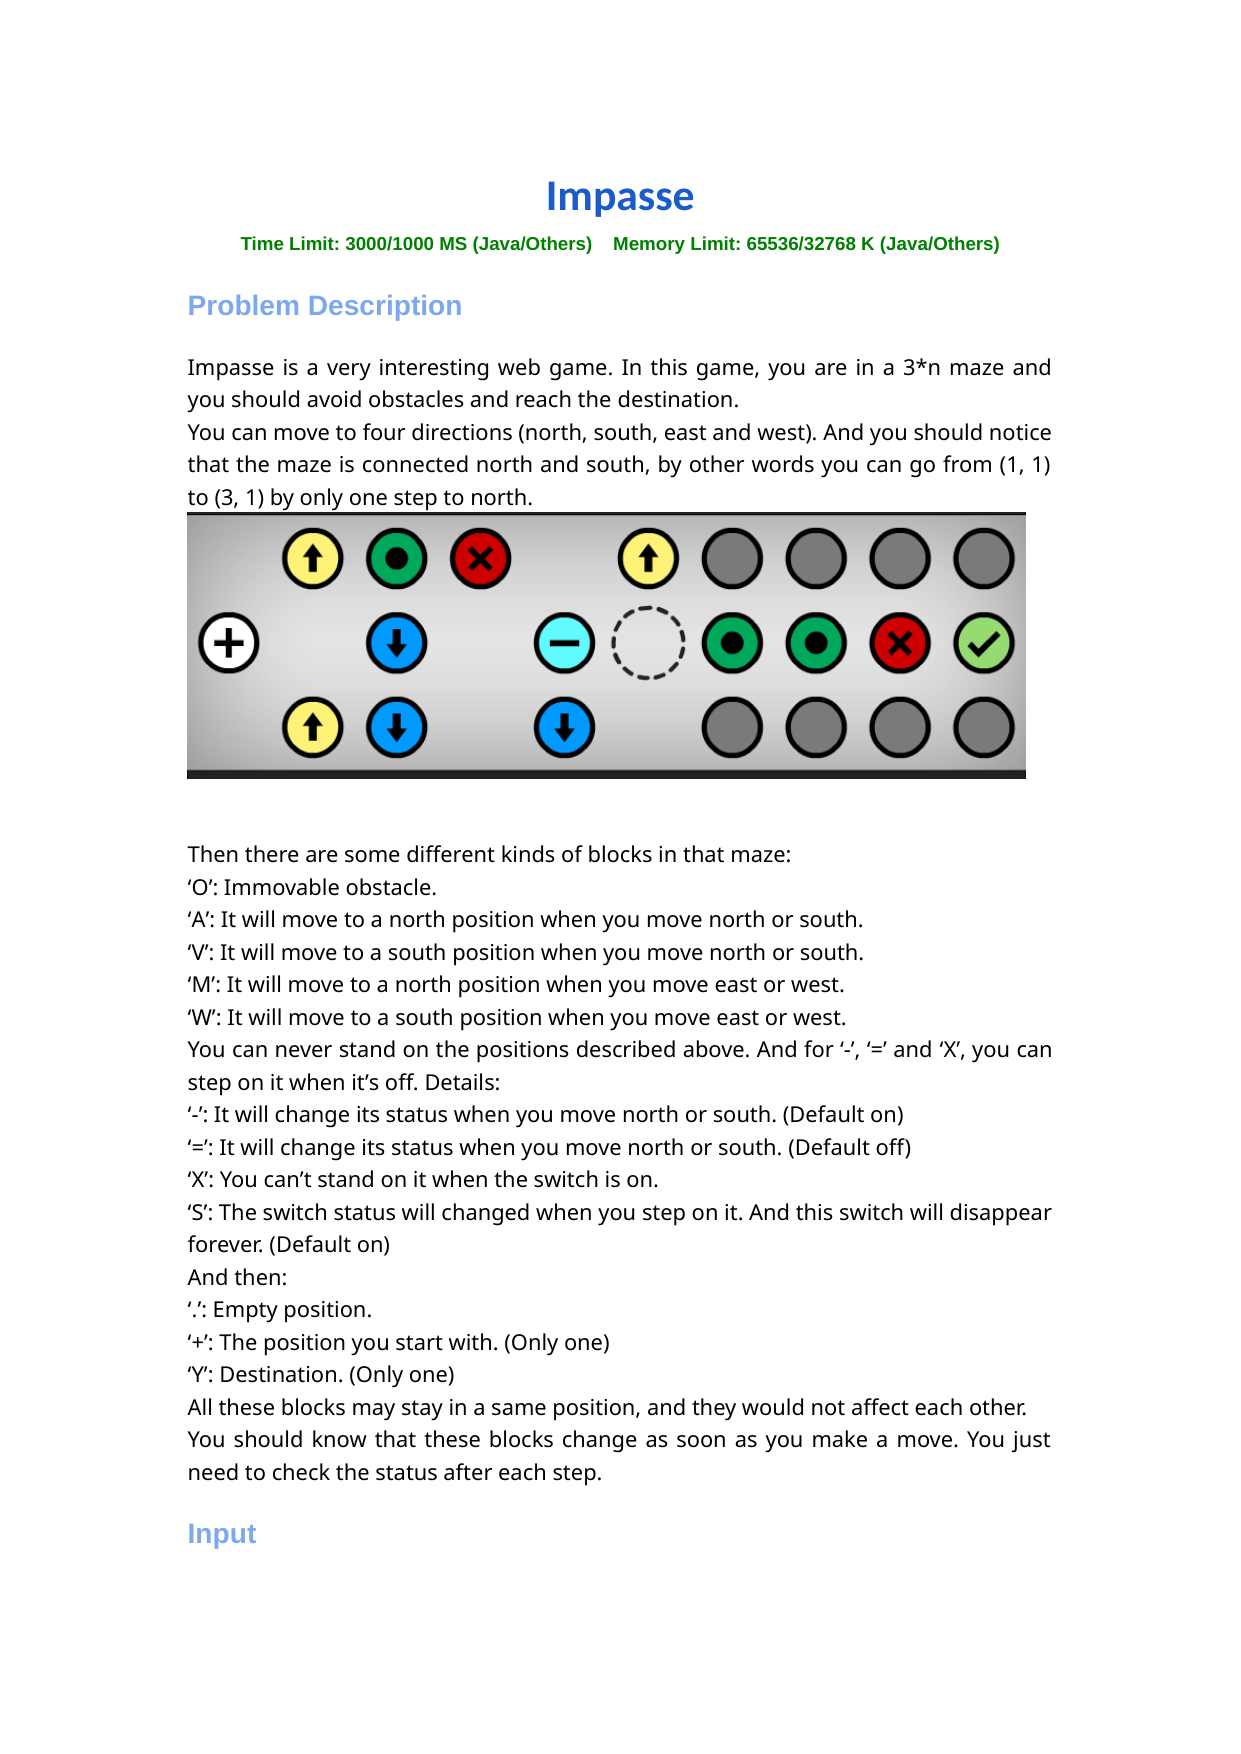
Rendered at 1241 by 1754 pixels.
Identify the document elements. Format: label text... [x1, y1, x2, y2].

text Then there are some different kinds of blocks in that maze: [187, 838, 1053, 870]
text Impasse is a very interesting web game. In this game, you are in a 3*n maze and you should avoid obstacles and reach the destination. [187, 350, 1053, 415]
text And then: [187, 1260, 1053, 1293]
text ‘+’: The position you start with. (Only one) [187, 1325, 1053, 1358]
text You can move to four directions (north, south, east and west). And you should notice that the maze is connected north and south, by other words you can go from (1, 1) to (3, 1) by only one step to north. [187, 415, 1053, 513]
text ‘M’: It will move to a north position when you move east or west. [187, 968, 1053, 1000]
text ‘-’: It will change its status when you move north or south. (Default on) [187, 1098, 1053, 1130]
text ‘O’: Immovable obstacle. [187, 870, 1053, 903]
text ‘=’: It will change its status when you move north or south. (Default off) [187, 1130, 1053, 1163]
text ‘V’: It will move to a south position when you move north or south. [187, 935, 1053, 968]
text You should know that these blocks change as soon as you make a move. You just need to check the status after each step. [187, 1423, 1053, 1488]
text ‘W’: It will move to a south position when you move east or west. [187, 1000, 1053, 1033]
text Input [187, 1517, 1053, 1549]
text ‘A’: It will move to a north position when you move north or south. [187, 903, 1053, 935]
text Impasse [187, 162, 1053, 227]
text ‘.’: Empty position. [187, 1293, 1053, 1325]
text Problem Description [187, 289, 1053, 321]
text ‘S’: The switch status will changed when you step on it. And this switch will disappear forever. (Default on) [187, 1195, 1053, 1260]
text All these blocks may stay in a same position, and they would not affect each other. [187, 1390, 1053, 1423]
text ‘Y’: Destination. (Only one) [187, 1358, 1053, 1390]
picture [187, 512, 1026, 779]
text Time Limit: 3000/1000 MS (Java/Others) Memory Limit: 65536/32768 K (Java/Others) [187, 227, 1053, 259]
text You can never stand on the positions described above. And for ‘-’, ‘=’ and ‘X’, you can step on it when it’s off. Details: [187, 1033, 1053, 1098]
text ‘X’: You can’t stand on it when the switch is on. [187, 1163, 1053, 1195]
